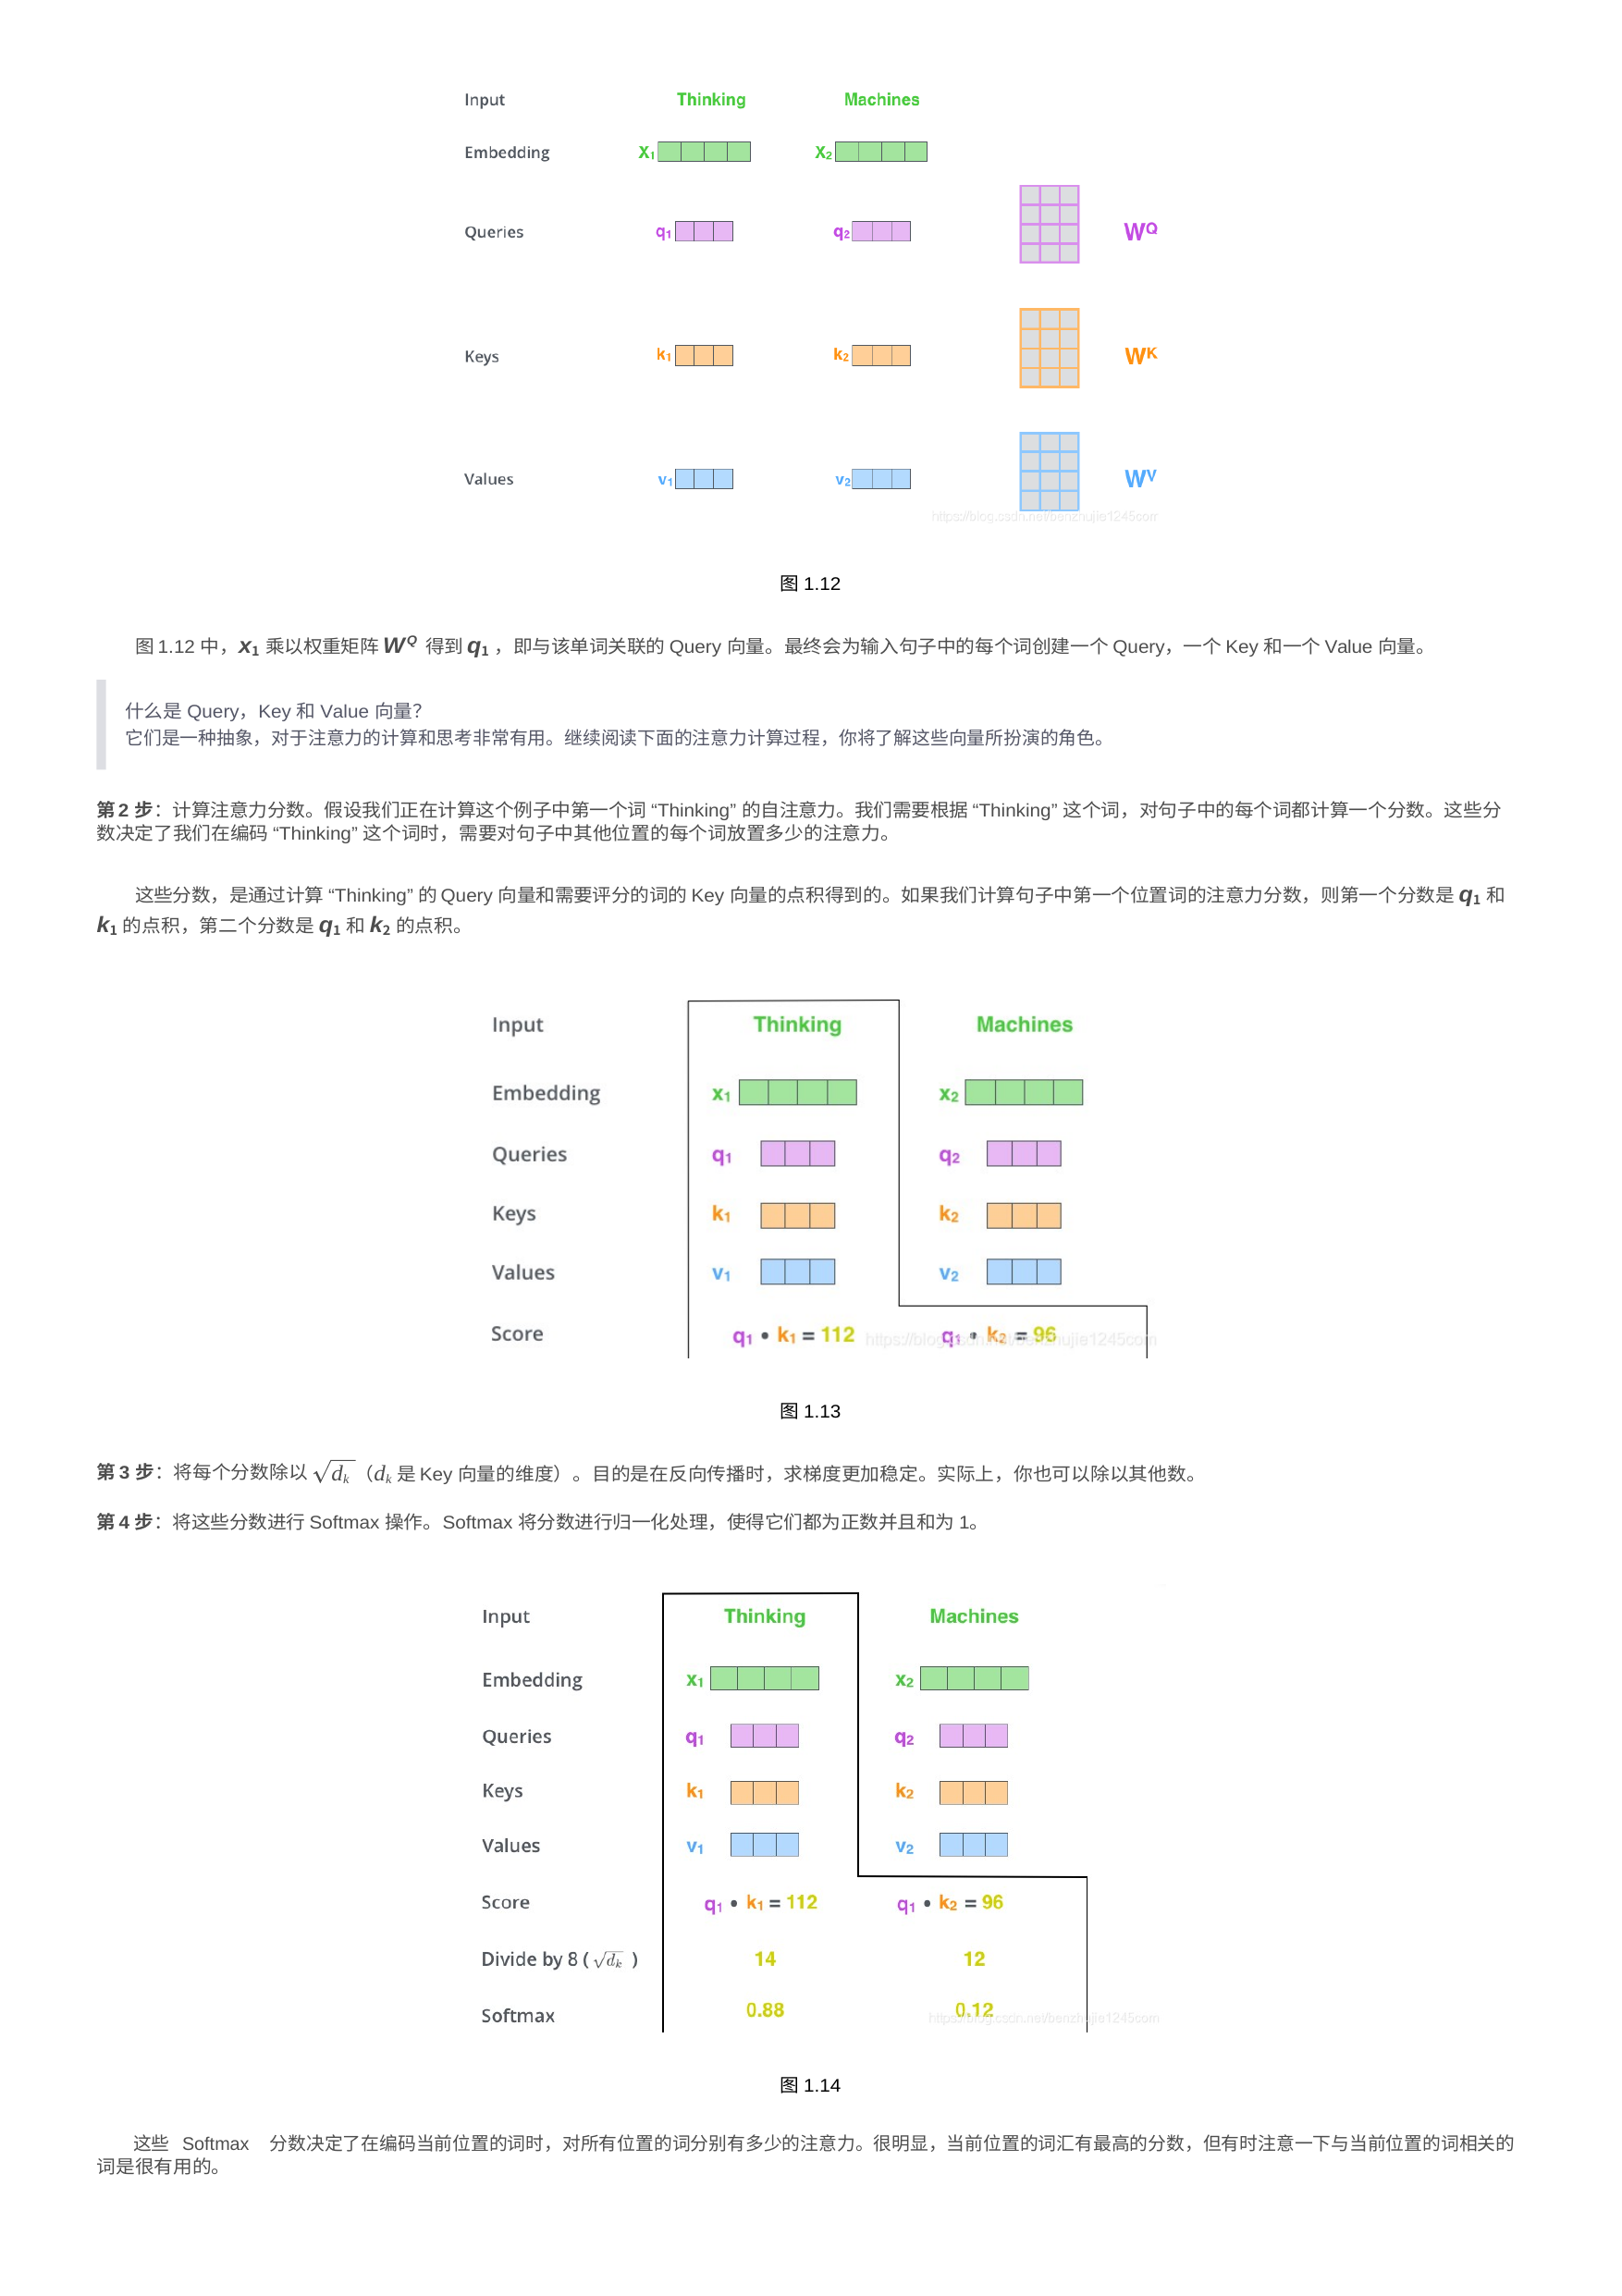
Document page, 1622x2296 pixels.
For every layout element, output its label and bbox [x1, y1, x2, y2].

picture [482, 1584, 1166, 2032]
picture [464, 92, 1159, 523]
picture [491, 1000, 1157, 1358]
